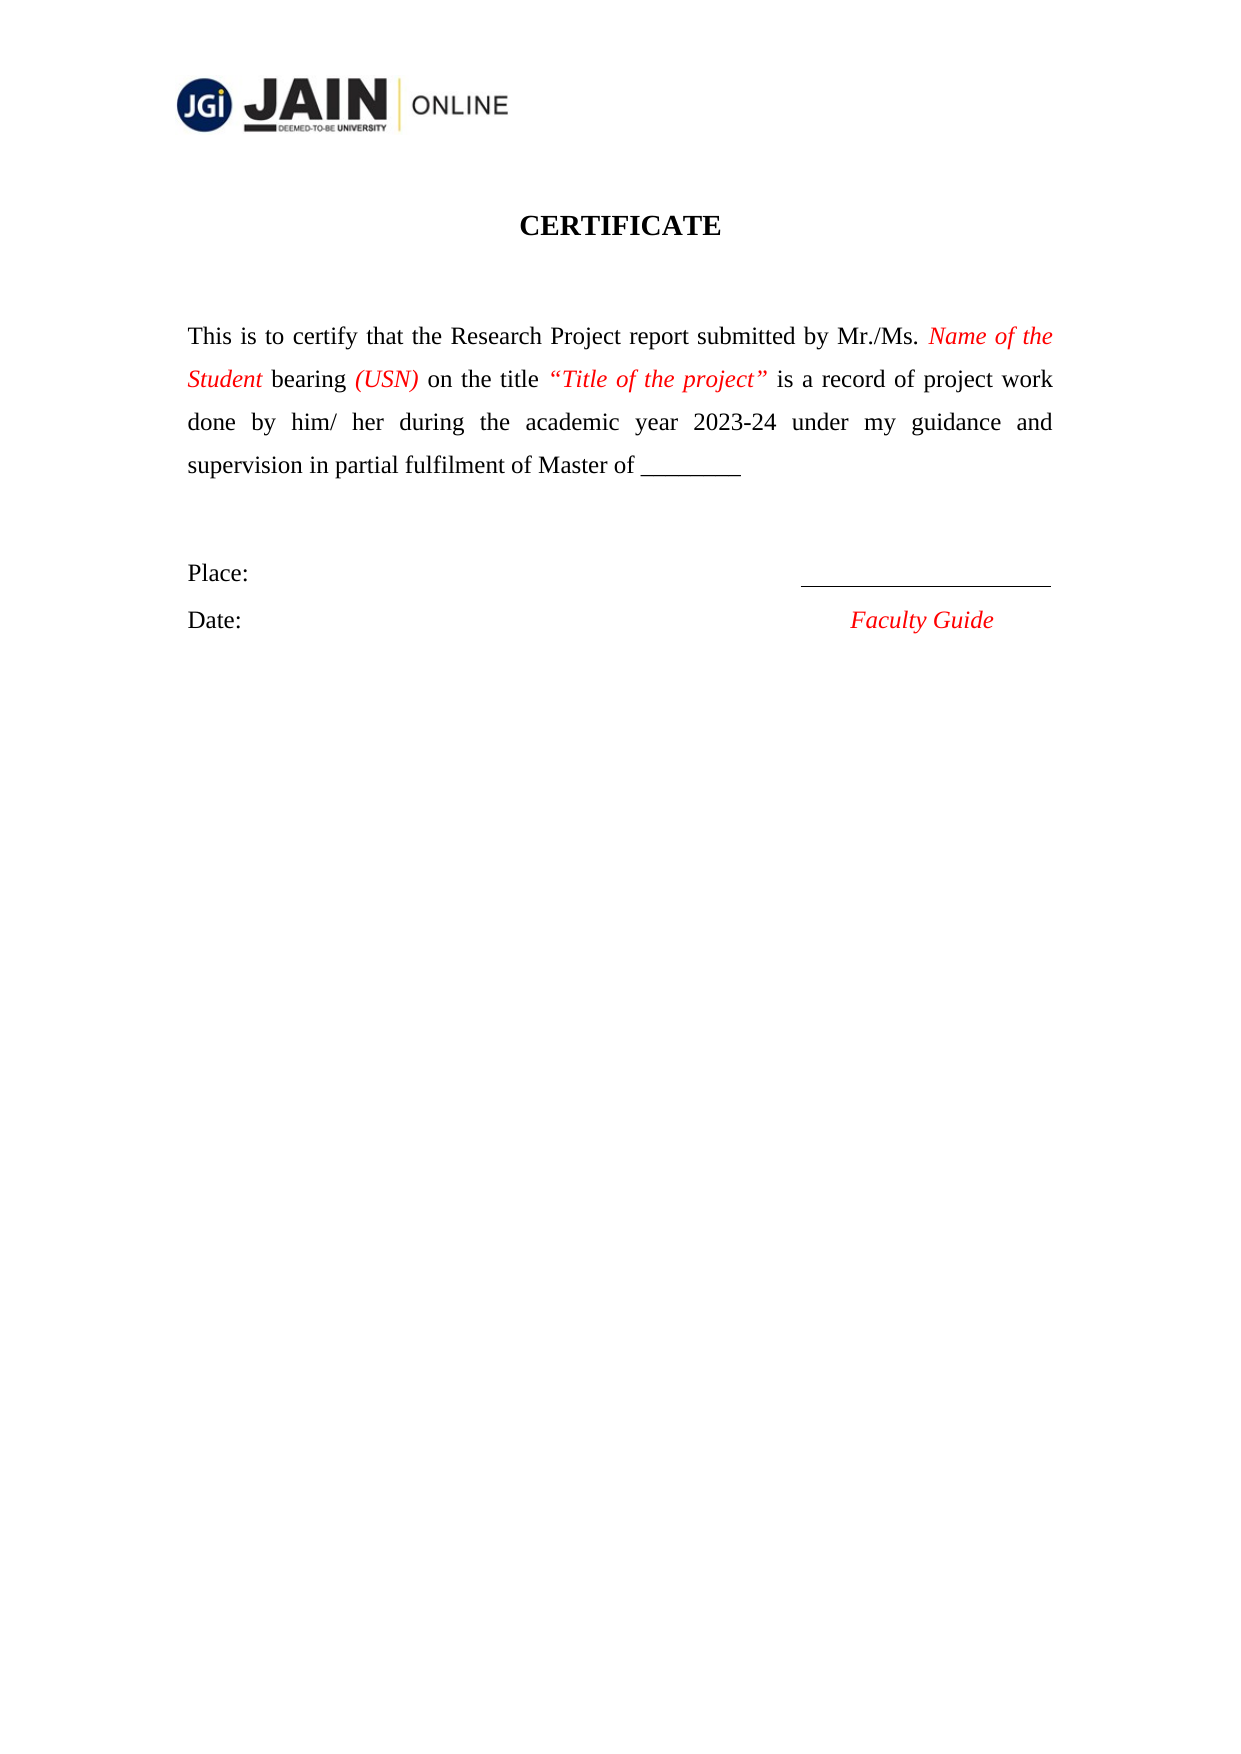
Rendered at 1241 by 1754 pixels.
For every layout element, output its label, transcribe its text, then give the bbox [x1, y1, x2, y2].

text Place: [187, 558, 1157, 587]
picture [175, 75, 510, 135]
subtitle CERTIFICATE [262, 208, 978, 242]
text Date: Faculty Guide [187, 606, 1157, 634]
text This is to certify that the Research Project report submitted by Mr./Ms. Name of the Student bearing (USN) on the title “Title of the project” is a record of project work done by him/ her during the academic year 2023-24 under my guidance and supervision in partial fulfilment of Master of ________ [187, 321, 1053, 479]
